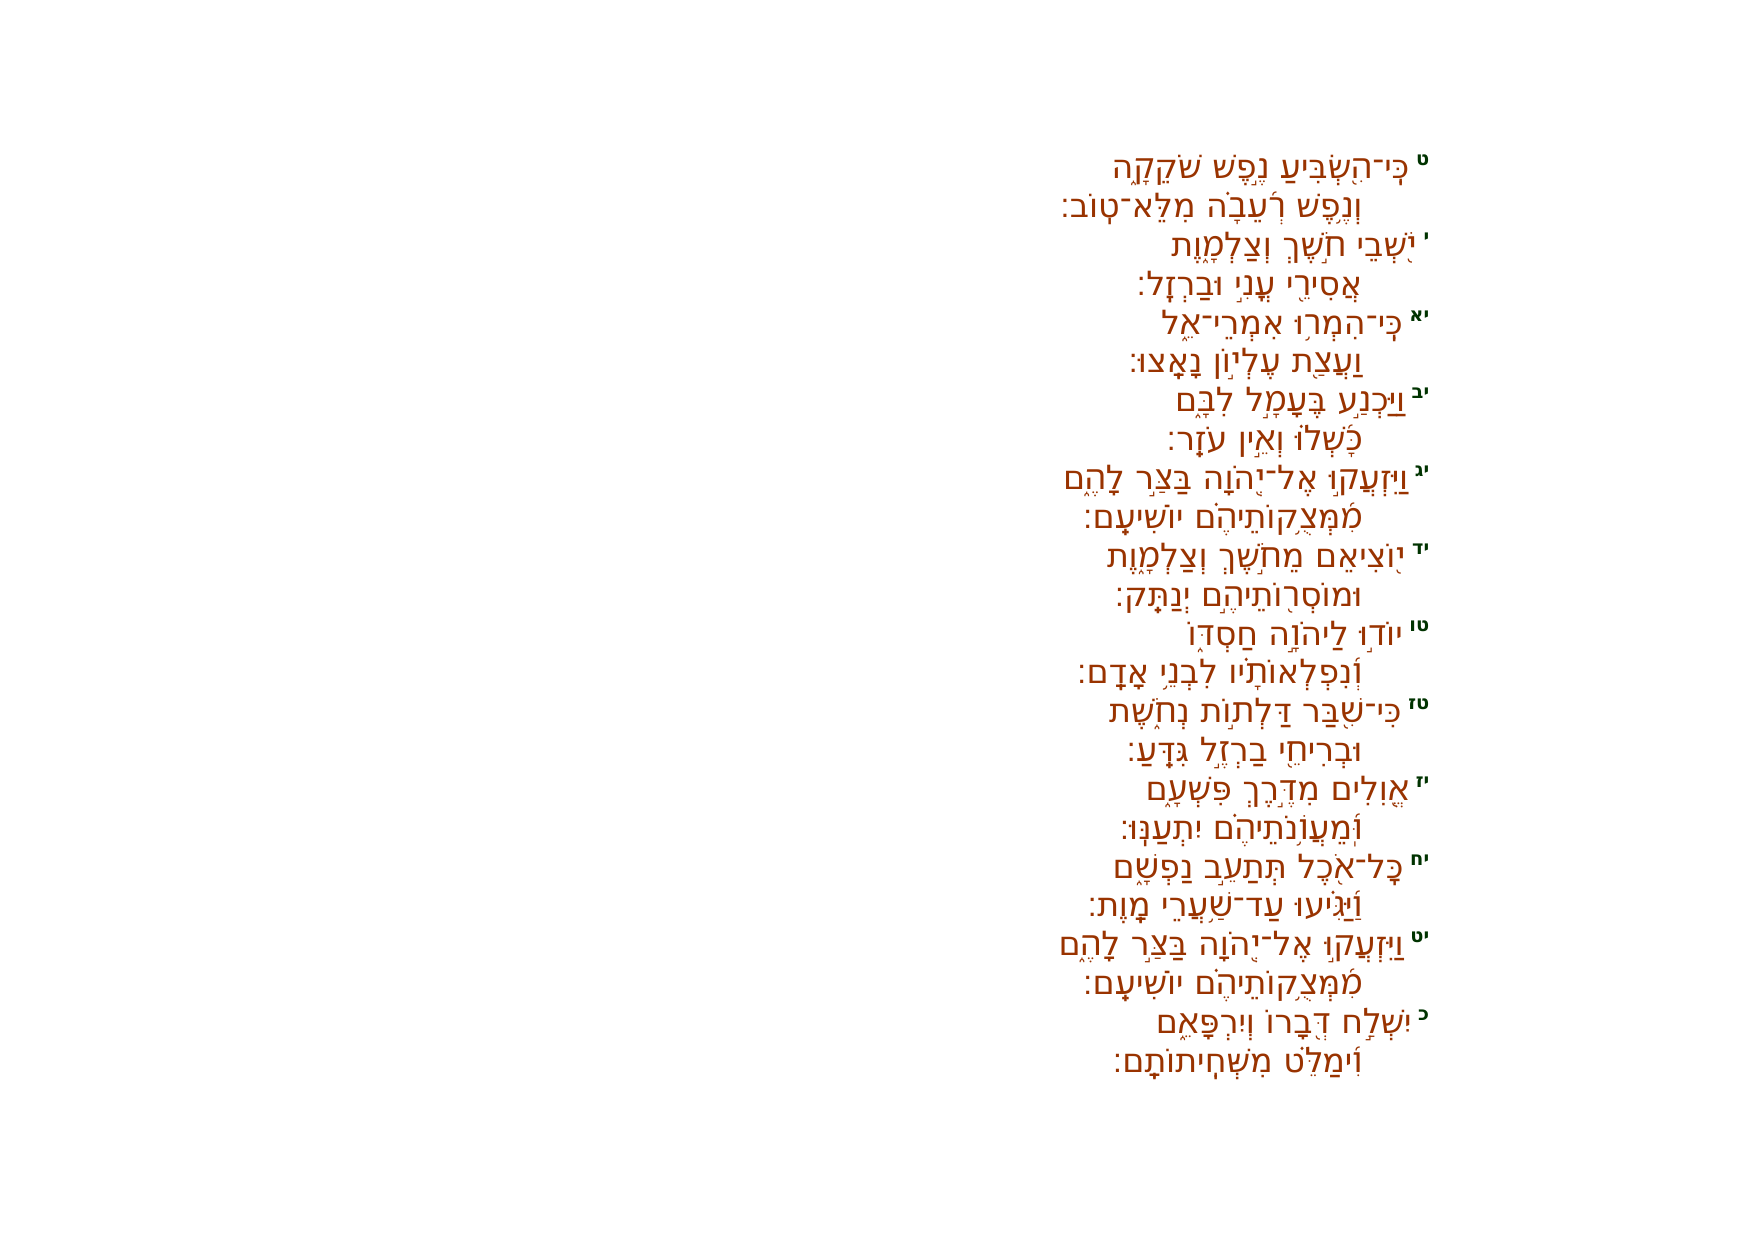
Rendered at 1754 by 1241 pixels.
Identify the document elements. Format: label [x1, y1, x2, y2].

text [266, 148, 1488, 1080]
